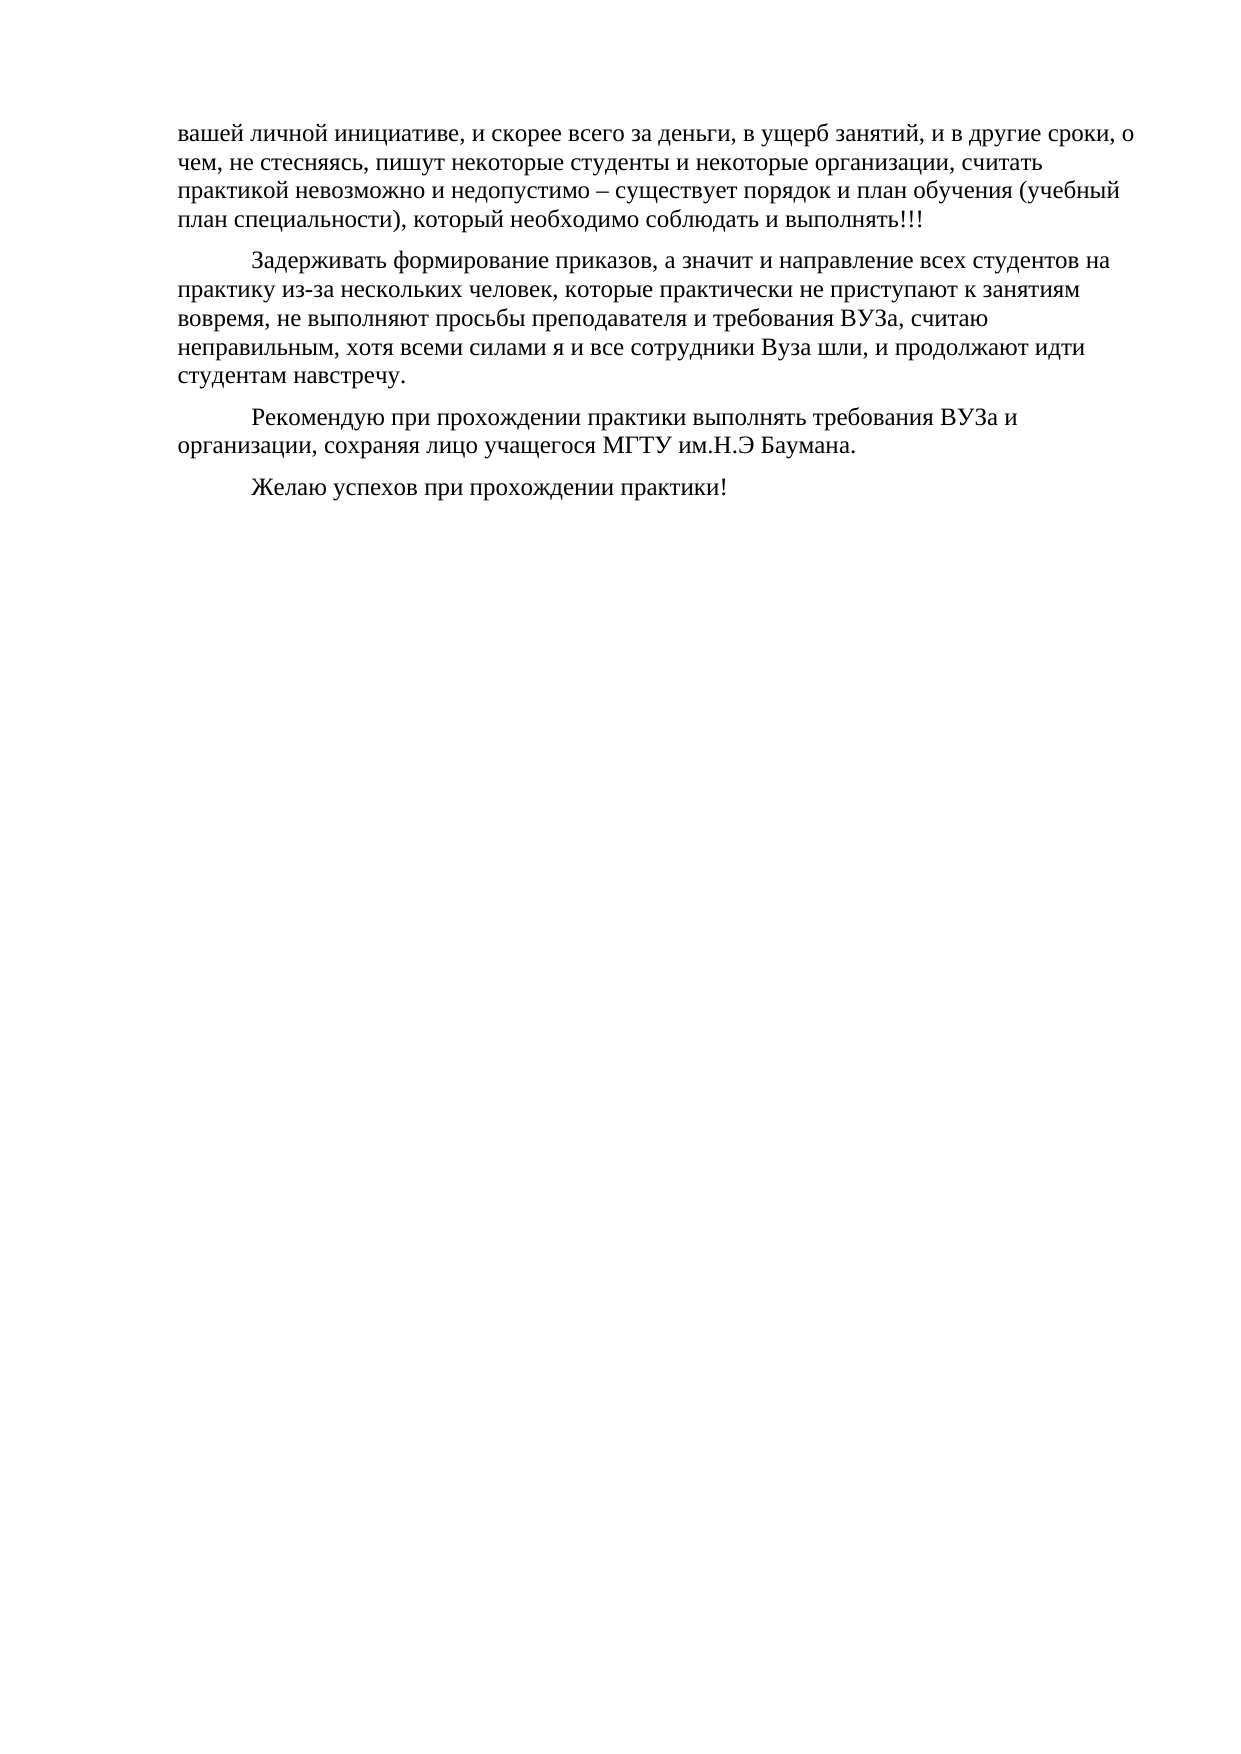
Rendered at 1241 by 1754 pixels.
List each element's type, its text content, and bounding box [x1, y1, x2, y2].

text Желаю успехов при прохождении практики! [177, 472, 1152, 501]
text Задерживать формирование приказов, а значит и направление всех студентов на практику из-за нескольких человек, которые практически не приступают к занятиям вовремя, не выполняют просьбы преподавателя и требования ВУЗа, считаю неправильным, хотя всеми силами я и все сотрудники Вуза шли, и продолжают идти студентам навстречу. [177, 246, 1152, 389]
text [177, 118, 1152, 233]
text Рекомендую при прохождении практики выполнять требования ВУЗа и организации, сохраняя лицо учащегося МГТУ им.Н.Э Баумана. [177, 402, 1152, 459]
